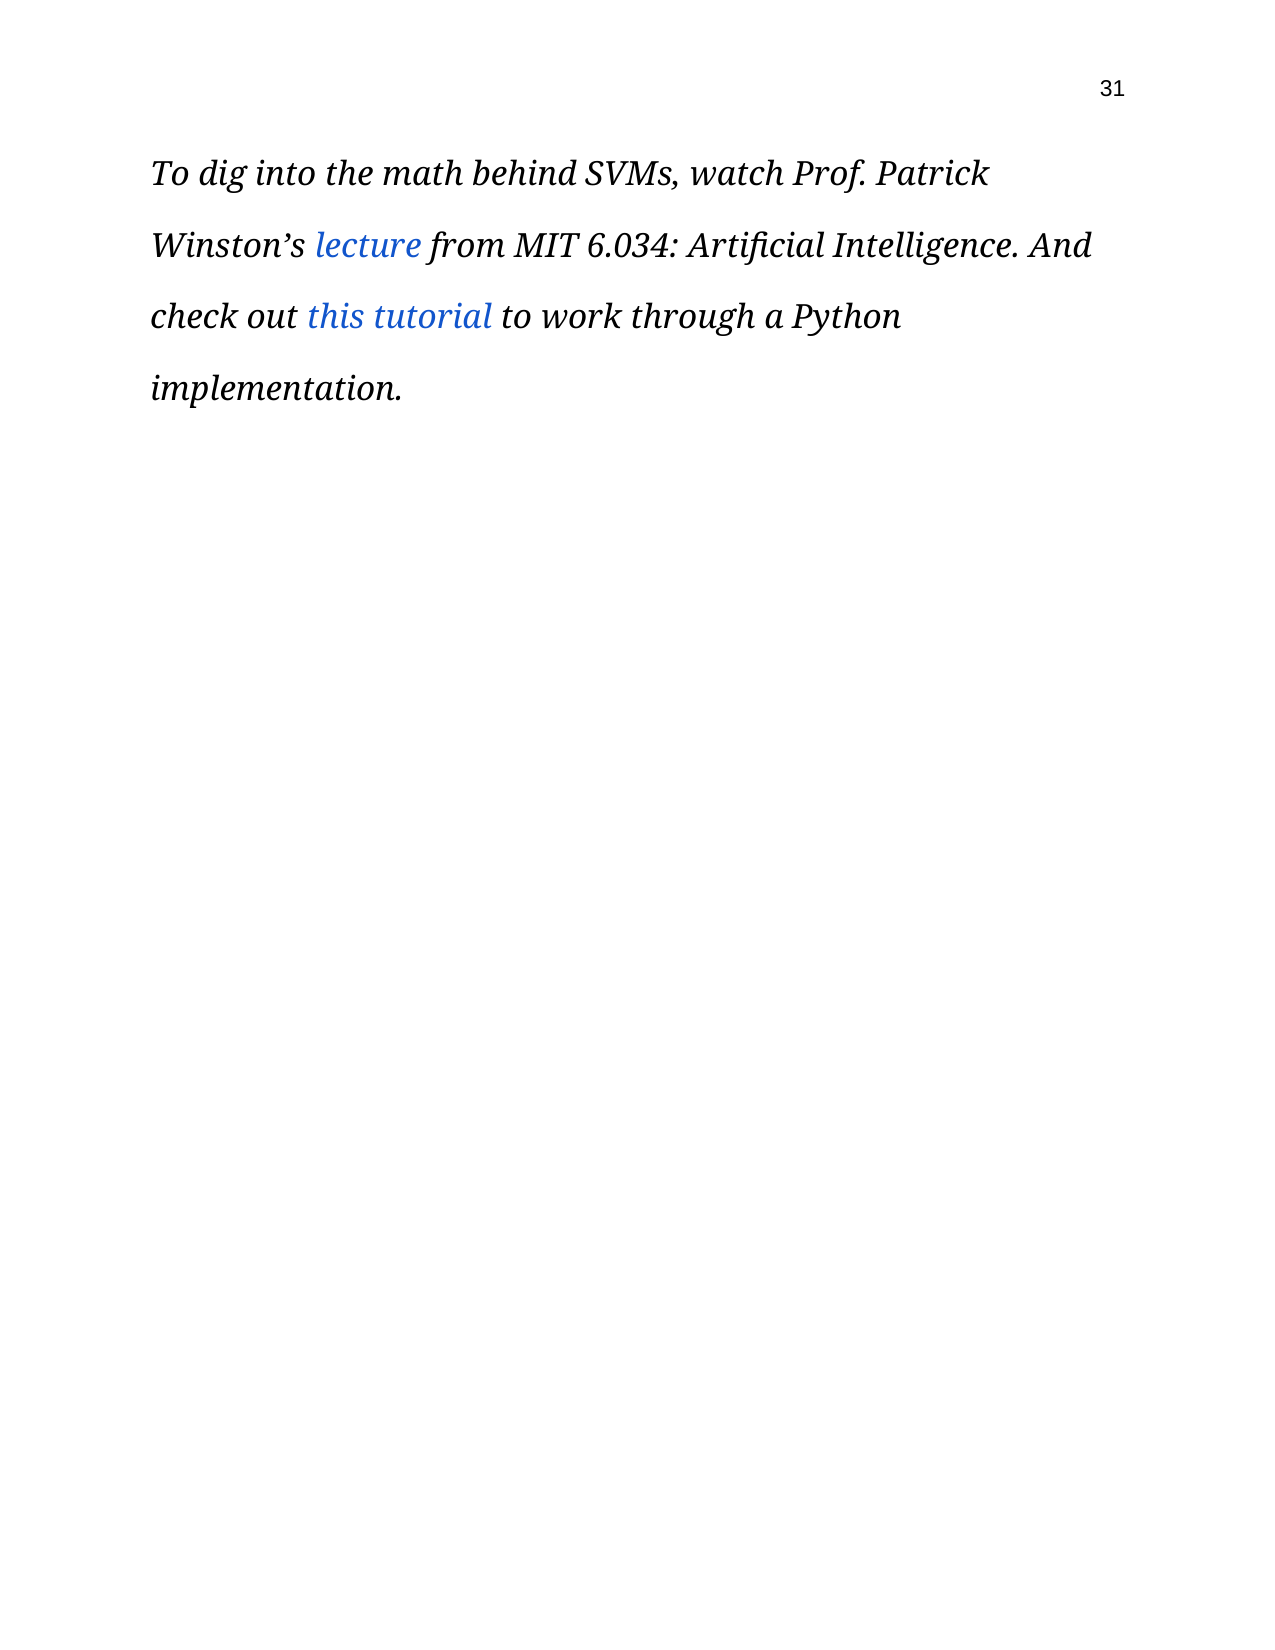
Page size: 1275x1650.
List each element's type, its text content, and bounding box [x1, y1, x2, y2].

text To dig into the math behind SVMs, watch Prof. Patrick Winston’s lecture from MIT 6.034: Artificial Intelligence. And check out this tutorial to work through a Python implementation. [150, 150, 1125, 410]
